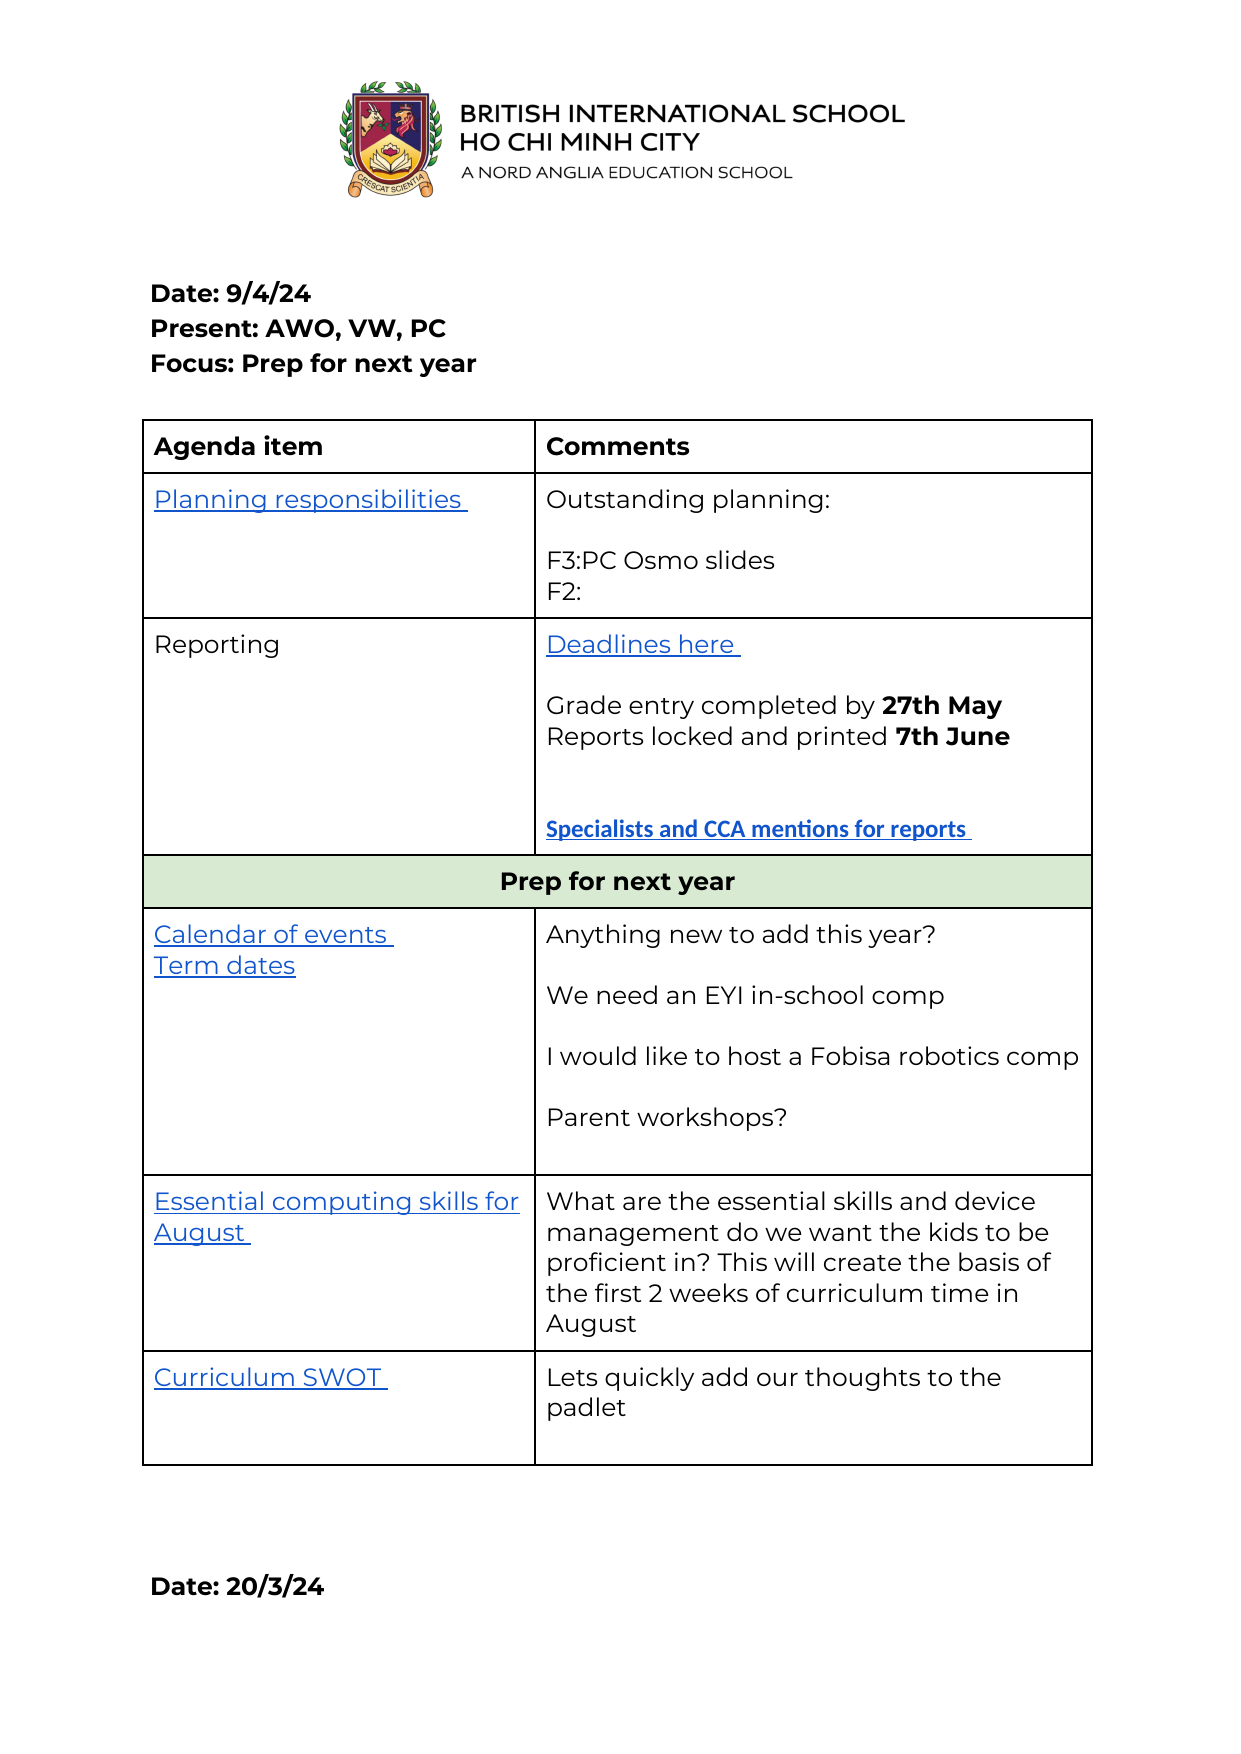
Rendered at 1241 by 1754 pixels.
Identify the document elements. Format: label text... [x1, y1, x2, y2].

table_header Comments [536, 421, 1091, 472]
text Present: AWO, VW, PC [150, 314, 1090, 344]
table_cell What are the essential skills and device management do we want the kids to be proficient in? This will create the basis of the first 2 weeks of curriculum time in August [536, 1176, 1091, 1350]
table_cell Reporting [144, 619, 534, 854]
picture [329, 75, 911, 209]
table_cell Prep for next year [144, 856, 1091, 907]
text Date: 20/3/24 [150, 1571, 1090, 1602]
table_cell Planning responsibilities [144, 474, 534, 617]
table_cell Anything new to add this year? We need an EYI in-school comp I would like to host a Fobisa robotics comp Parent workshops? [536, 909, 1091, 1174]
table_cell Deadlines here Grade entry completed by 27th May Reports locked and printed 7th June Specialists and CCA mentions for reports [536, 619, 1091, 854]
text Date: 9/4/24 [150, 279, 1090, 309]
table_cell Outstanding planning: F3:PC Osmo slides F2: [536, 474, 1091, 617]
table_cell Lets quickly add our thoughts to the padlet [536, 1352, 1091, 1464]
table_cell Curriculum SWOT [144, 1352, 534, 1464]
table_header Agenda item [144, 421, 534, 472]
table_cell Essential computing skills for August [144, 1176, 534, 1350]
table_cell Calendar of events Term dates [144, 909, 534, 1174]
text Focus: Prep for next year [150, 349, 1090, 379]
